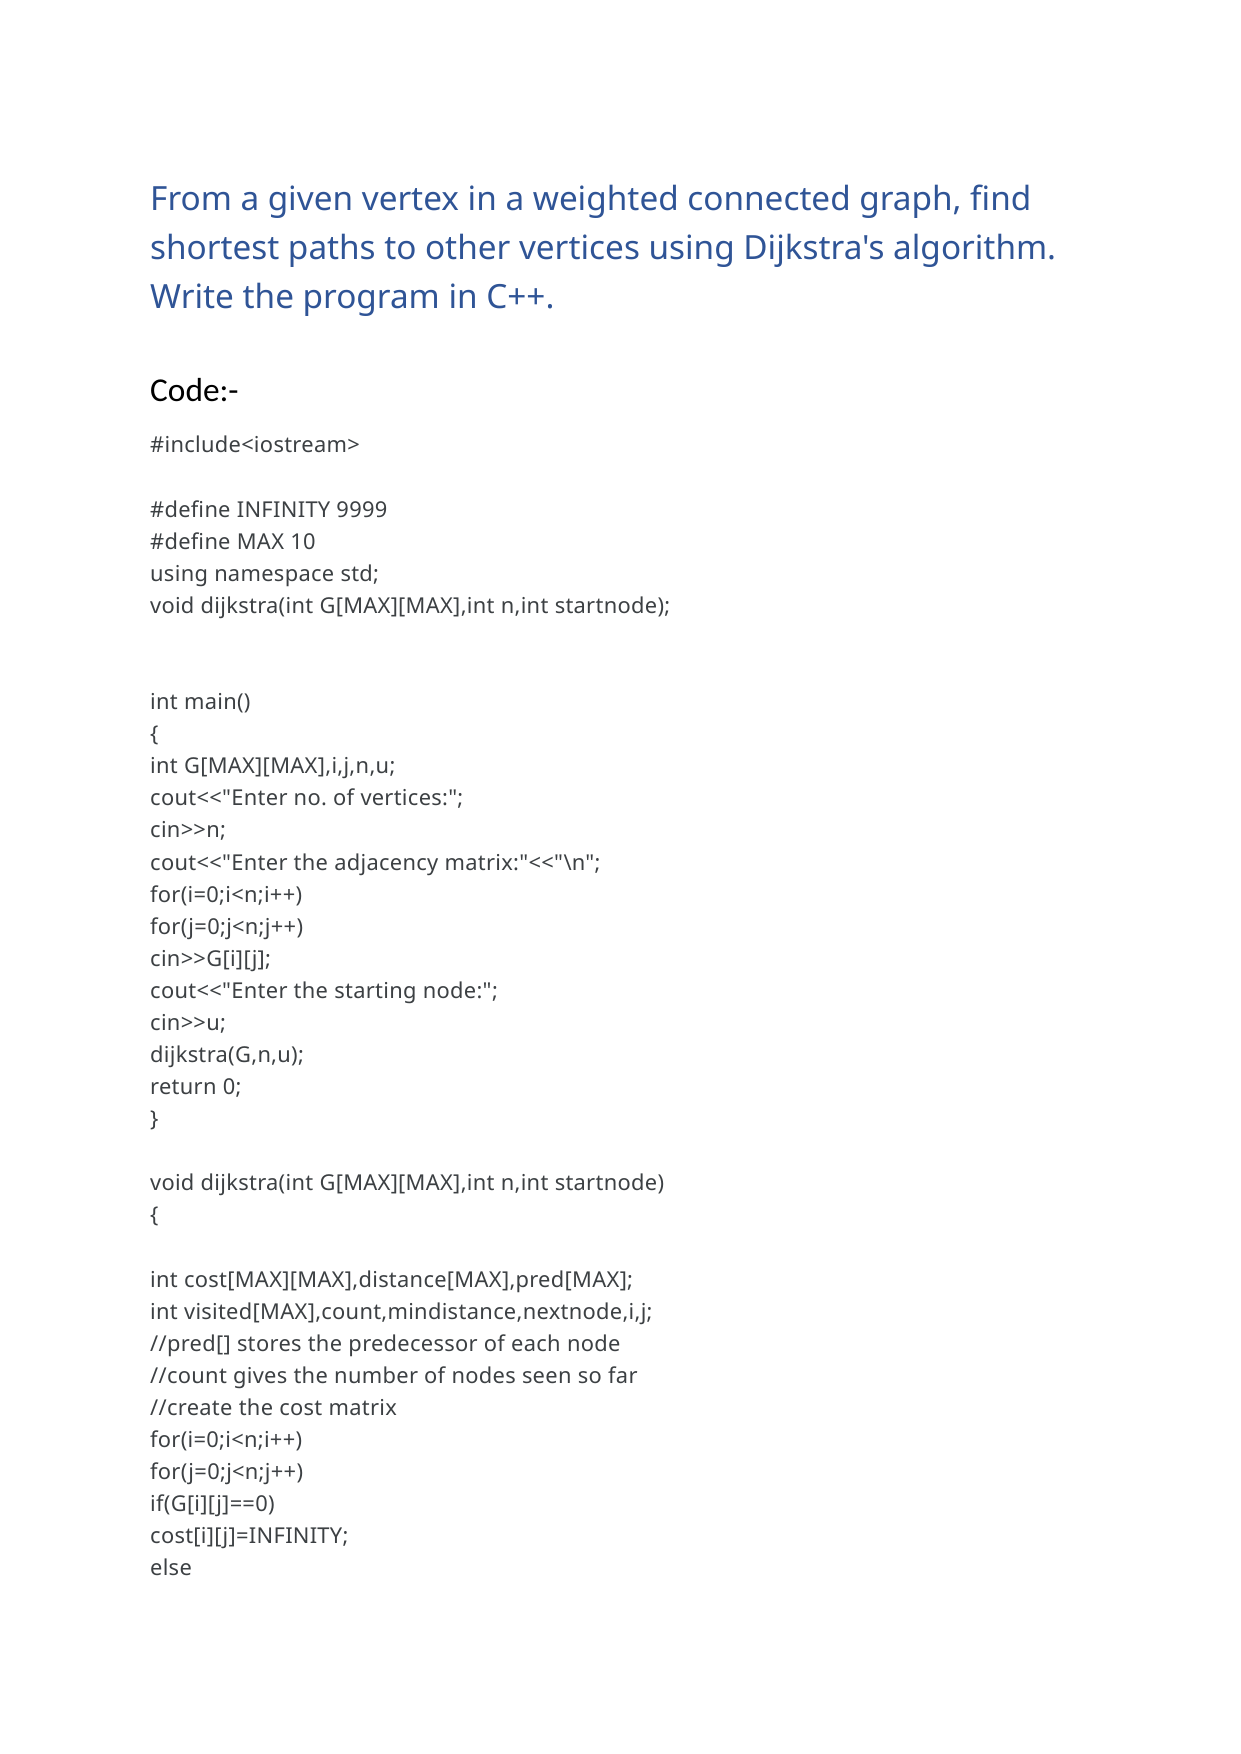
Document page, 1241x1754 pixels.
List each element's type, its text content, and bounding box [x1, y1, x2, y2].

text Code:- [150, 369, 1090, 409]
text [150, 429, 1090, 1582]
subtitle From a given vertex in a weighted connected graph, find shortest paths to other vertices using Dijkstra's algorithm. Write the program in C++. [150, 175, 1090, 318]
